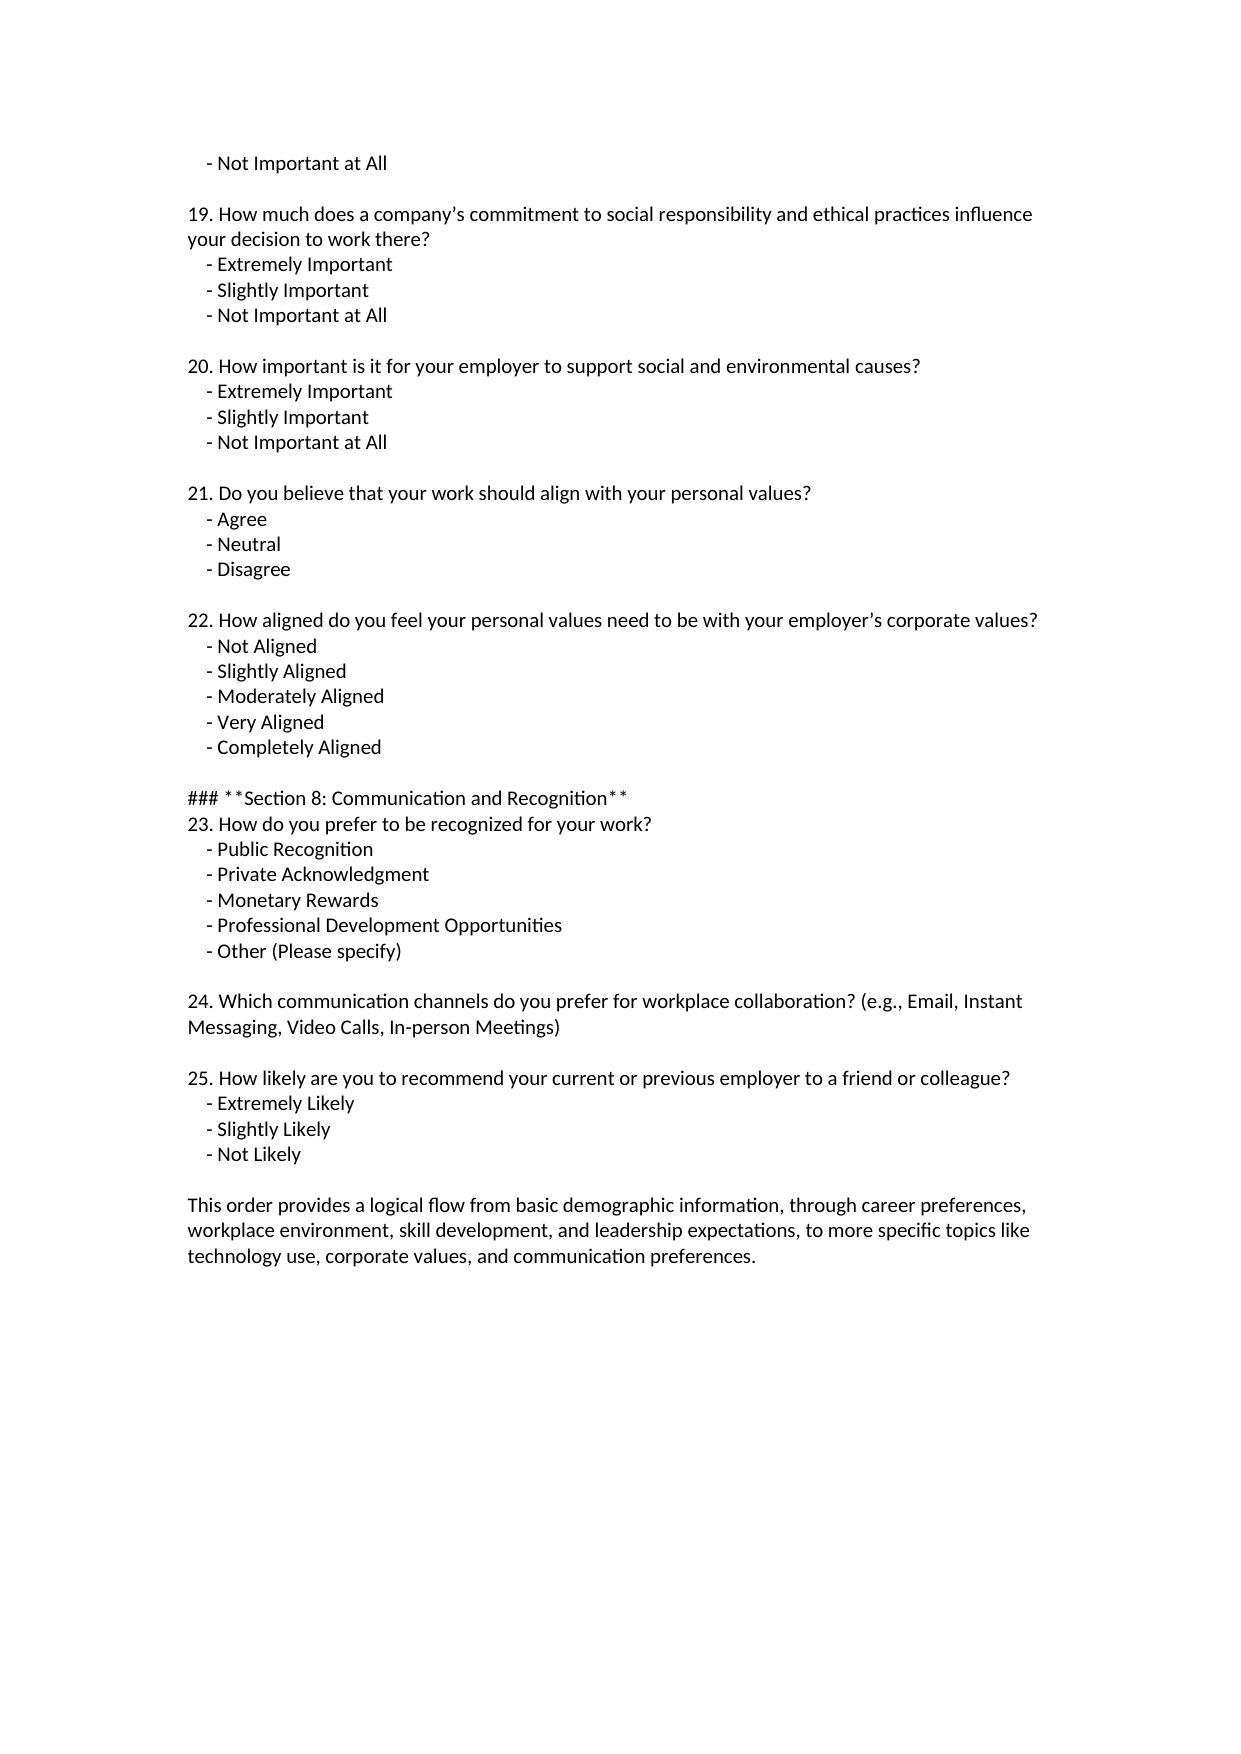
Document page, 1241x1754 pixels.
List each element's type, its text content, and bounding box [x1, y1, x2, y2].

text - Monetary Rewards [187, 887, 1053, 912]
text - Extremely Important [187, 252, 1053, 277]
text 24. Which communication channels do you prefer for workplace collaboration? (e.g., Email, Instant Messaging, Video Calls, In-person Meetings) [187, 989, 1053, 1039]
text - Completely Aligned [187, 734, 1053, 760]
text - Slightly Important [187, 277, 1053, 302]
text - Neutral [187, 531, 1053, 557]
text - Professional Development Opportunities [187, 912, 1053, 938]
text - Not Aligned [187, 633, 1053, 658]
text ### **Section 8: Communication and Recognition** [187, 785, 1053, 811]
text This order provides a logical flow from basic demographic information, through career preferences, workplace environment, skill development, and leadership expectations, to more specific topics like technology use, corporate values, and communication preferences. [187, 1192, 1053, 1268]
text 25. How likely are you to recommend your current or previous employer to a friend or colleague? [187, 1065, 1053, 1090]
text - Not Important at All [187, 150, 1053, 175]
text 20. How important is it for your employer to support social and environmental causes? [187, 353, 1053, 379]
text - Agree [187, 506, 1053, 531]
text - Disagree [187, 557, 1053, 582]
text 22. How aligned do you feel your personal values need to be with your employer’s corporate values? [187, 607, 1053, 633]
text - Moderately Aligned [187, 684, 1053, 709]
text 19. How much does a company’s commitment to social responsibility and ethical practices influence your decision to work there? [187, 201, 1053, 252]
text - Not Likely [187, 1141, 1053, 1167]
text 23. How do you prefer to be recognized for your work? [187, 811, 1053, 836]
text - Not Important at All [187, 302, 1053, 328]
text - Extremely Likely [187, 1090, 1053, 1116]
text 21. Do you believe that your work should align with your personal values? [187, 480, 1053, 506]
text - Slightly Aligned [187, 658, 1053, 684]
text - Not Important at All [187, 429, 1053, 455]
text - Very Aligned [187, 709, 1053, 734]
text - Other (Please specify) [187, 938, 1053, 963]
text - Extremely Important [187, 379, 1053, 404]
text - Private Acknowledgment [187, 862, 1053, 887]
text - Slightly Likely [187, 1116, 1053, 1141]
text - Public Recognition [187, 836, 1053, 862]
text - Slightly Important [187, 404, 1053, 429]
